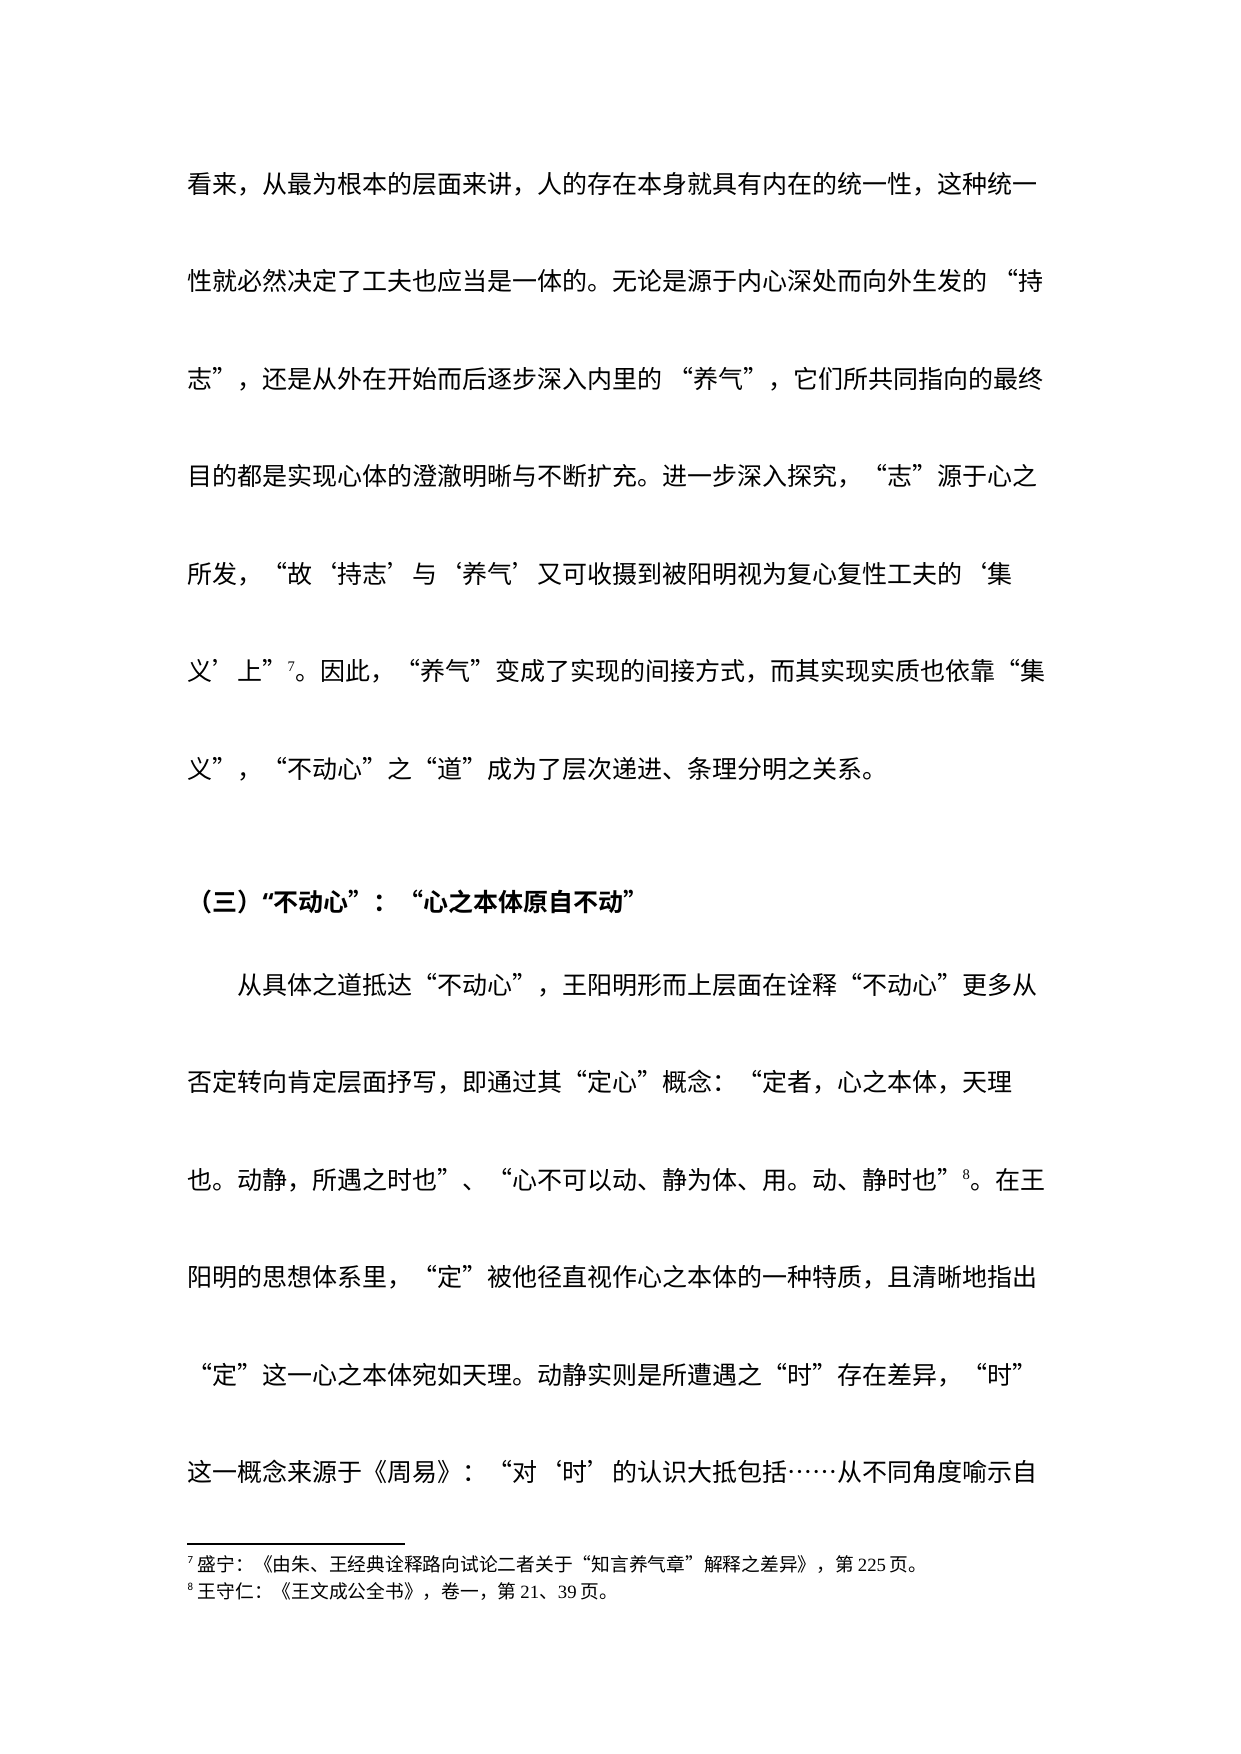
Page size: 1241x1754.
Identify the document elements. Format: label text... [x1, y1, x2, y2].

list “不动心”：“心之本体原自不动” [187, 868, 1053, 933]
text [187, 951, 1053, 1503]
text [187, 150, 1053, 800]
